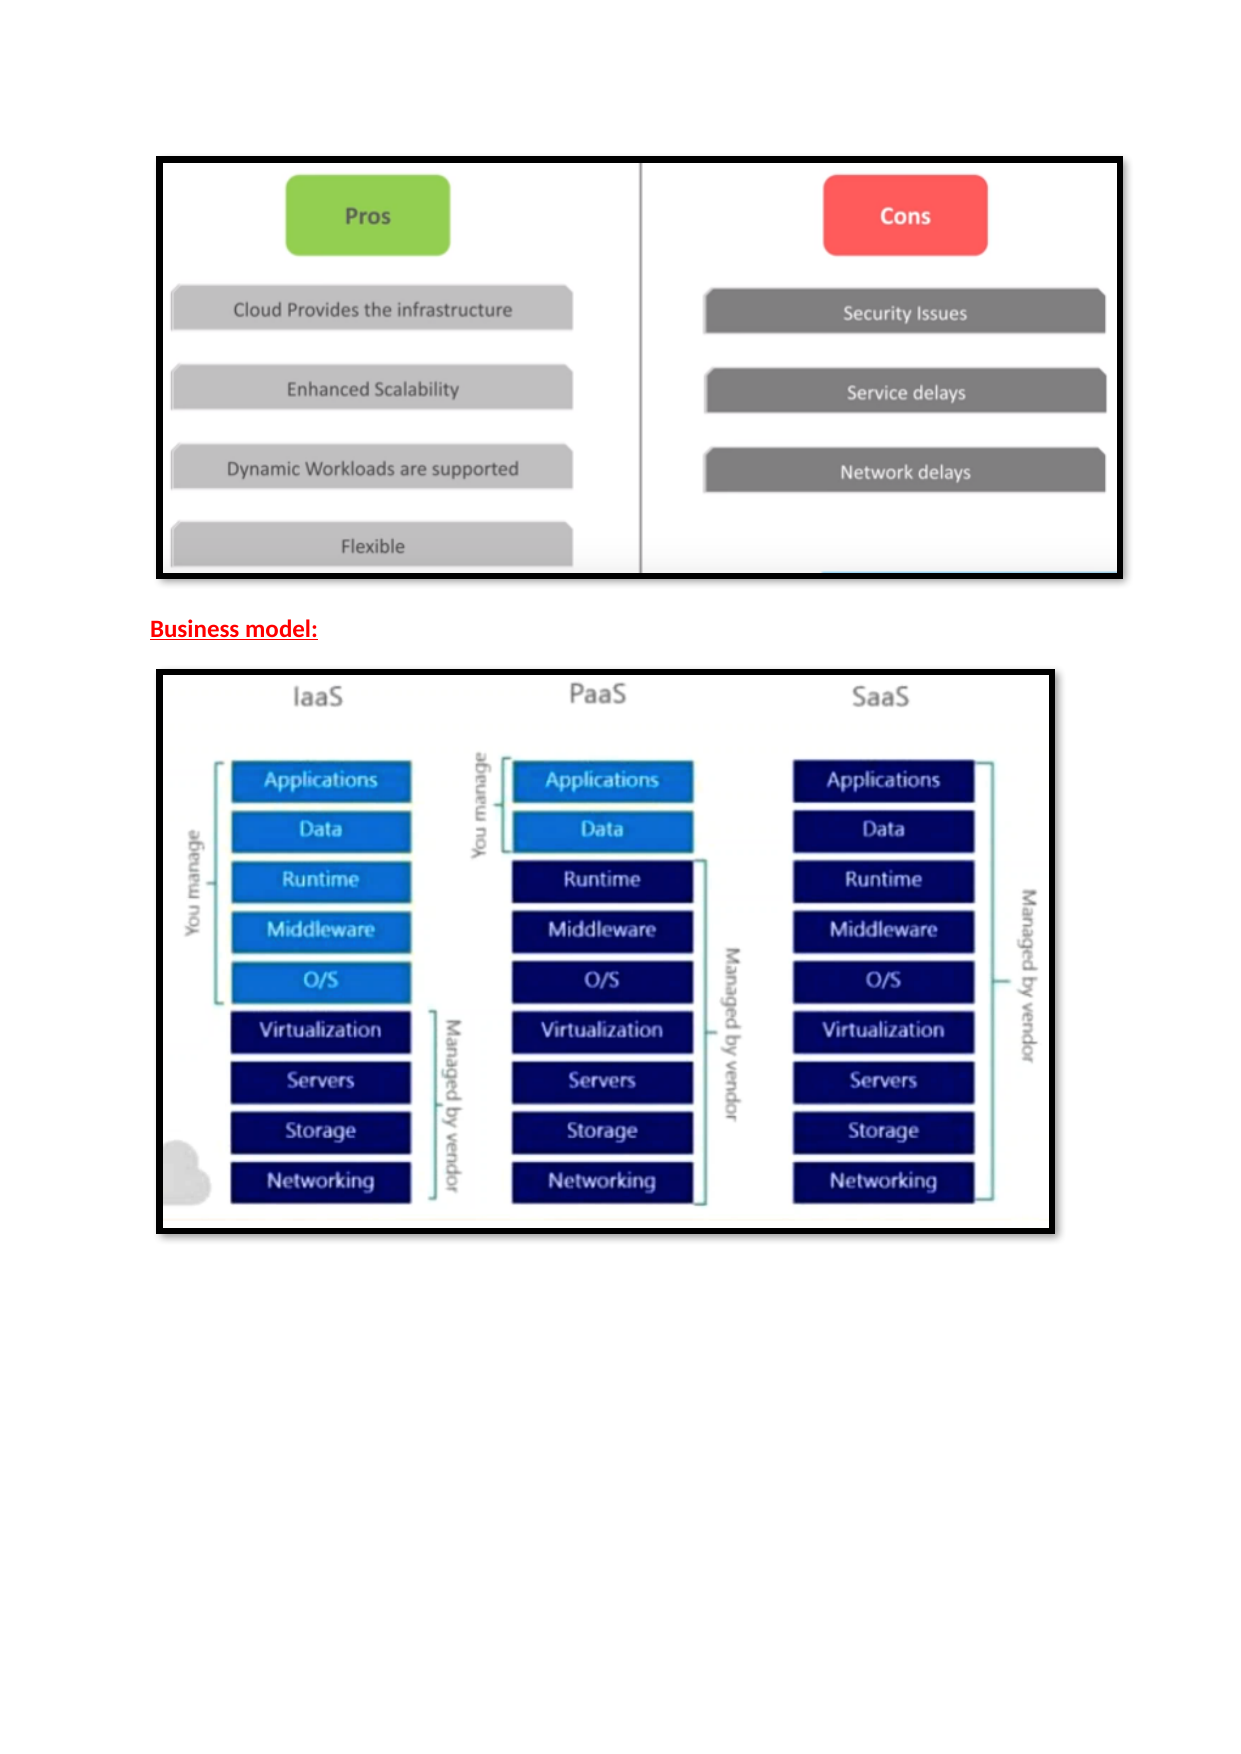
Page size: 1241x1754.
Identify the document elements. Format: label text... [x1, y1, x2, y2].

text Business model: [150, 613, 1090, 643]
picture [163, 163, 1117, 573]
picture [163, 675, 1049, 1228]
